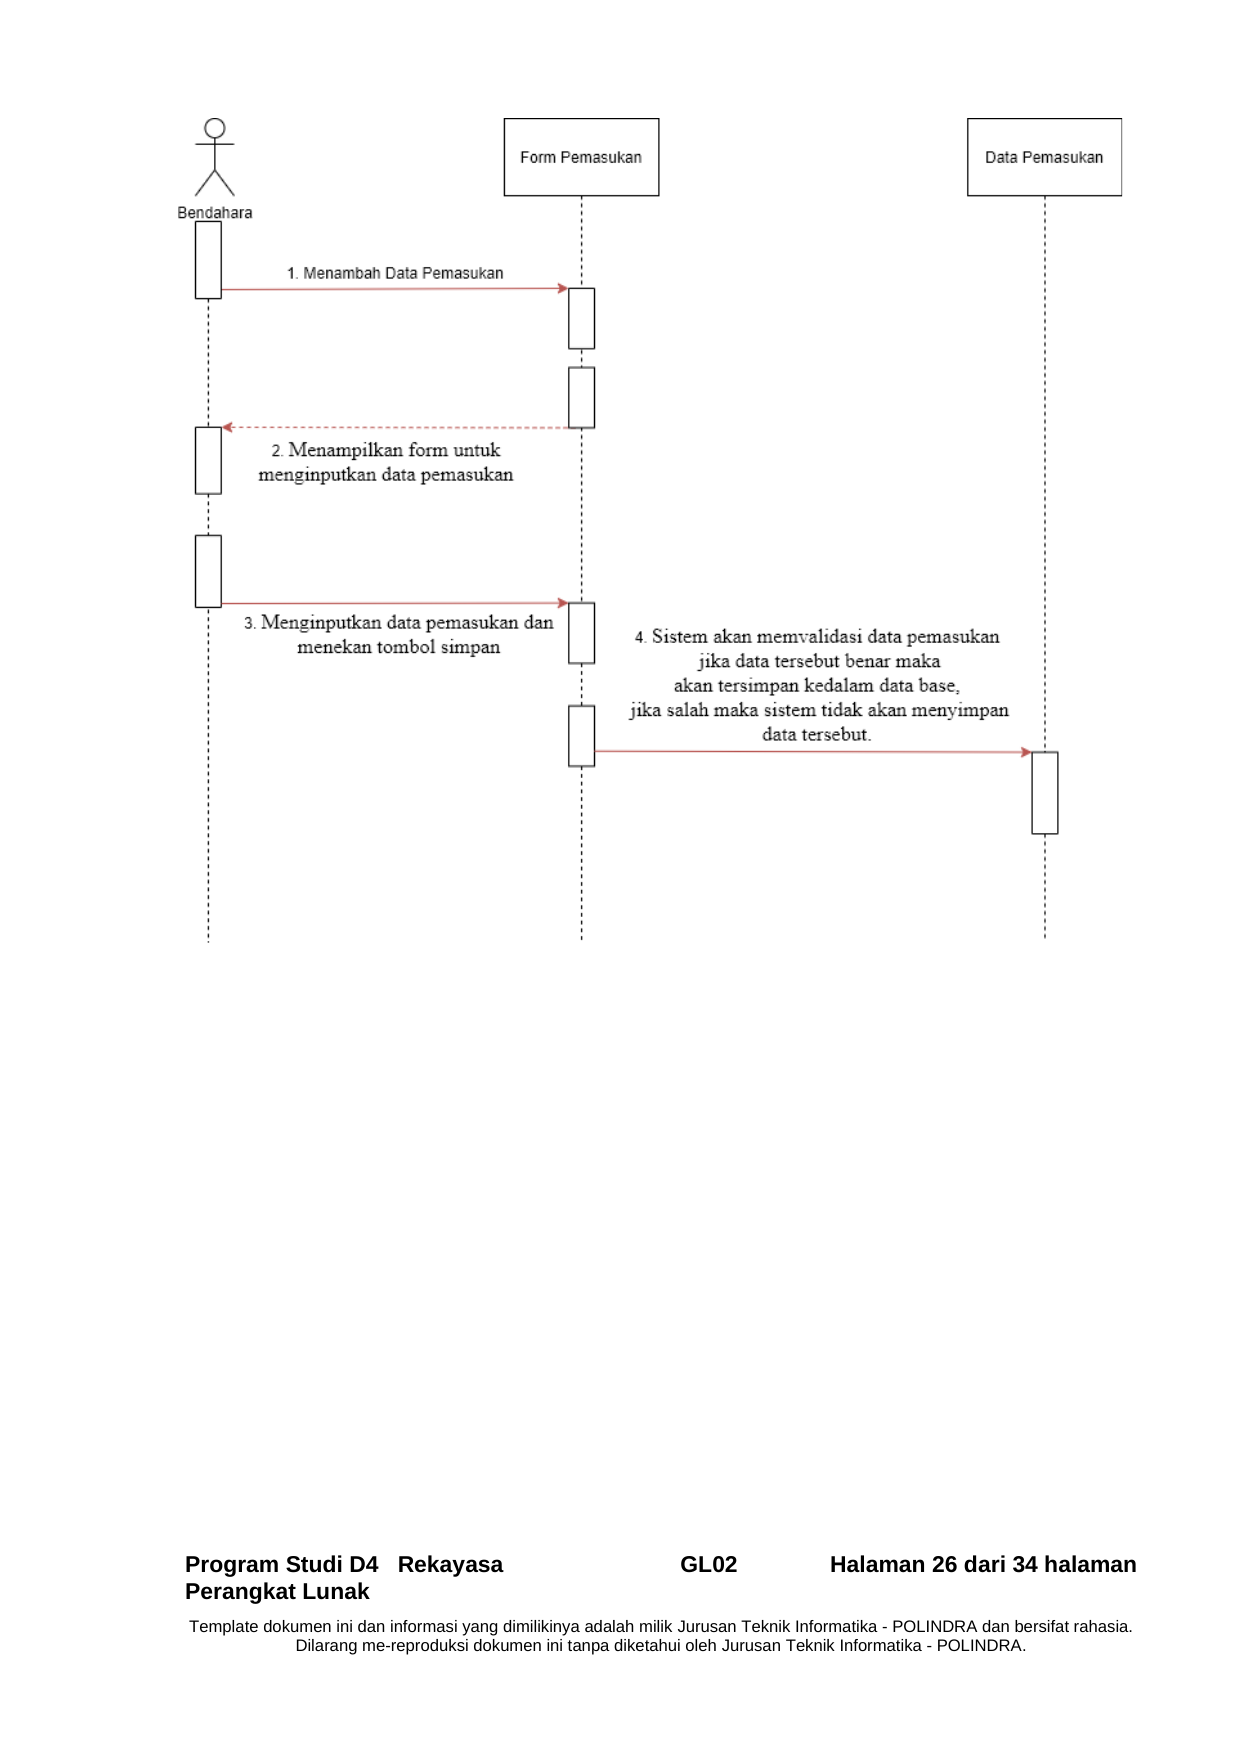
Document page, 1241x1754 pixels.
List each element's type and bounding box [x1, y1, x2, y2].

picture [177, 118, 1123, 944]
